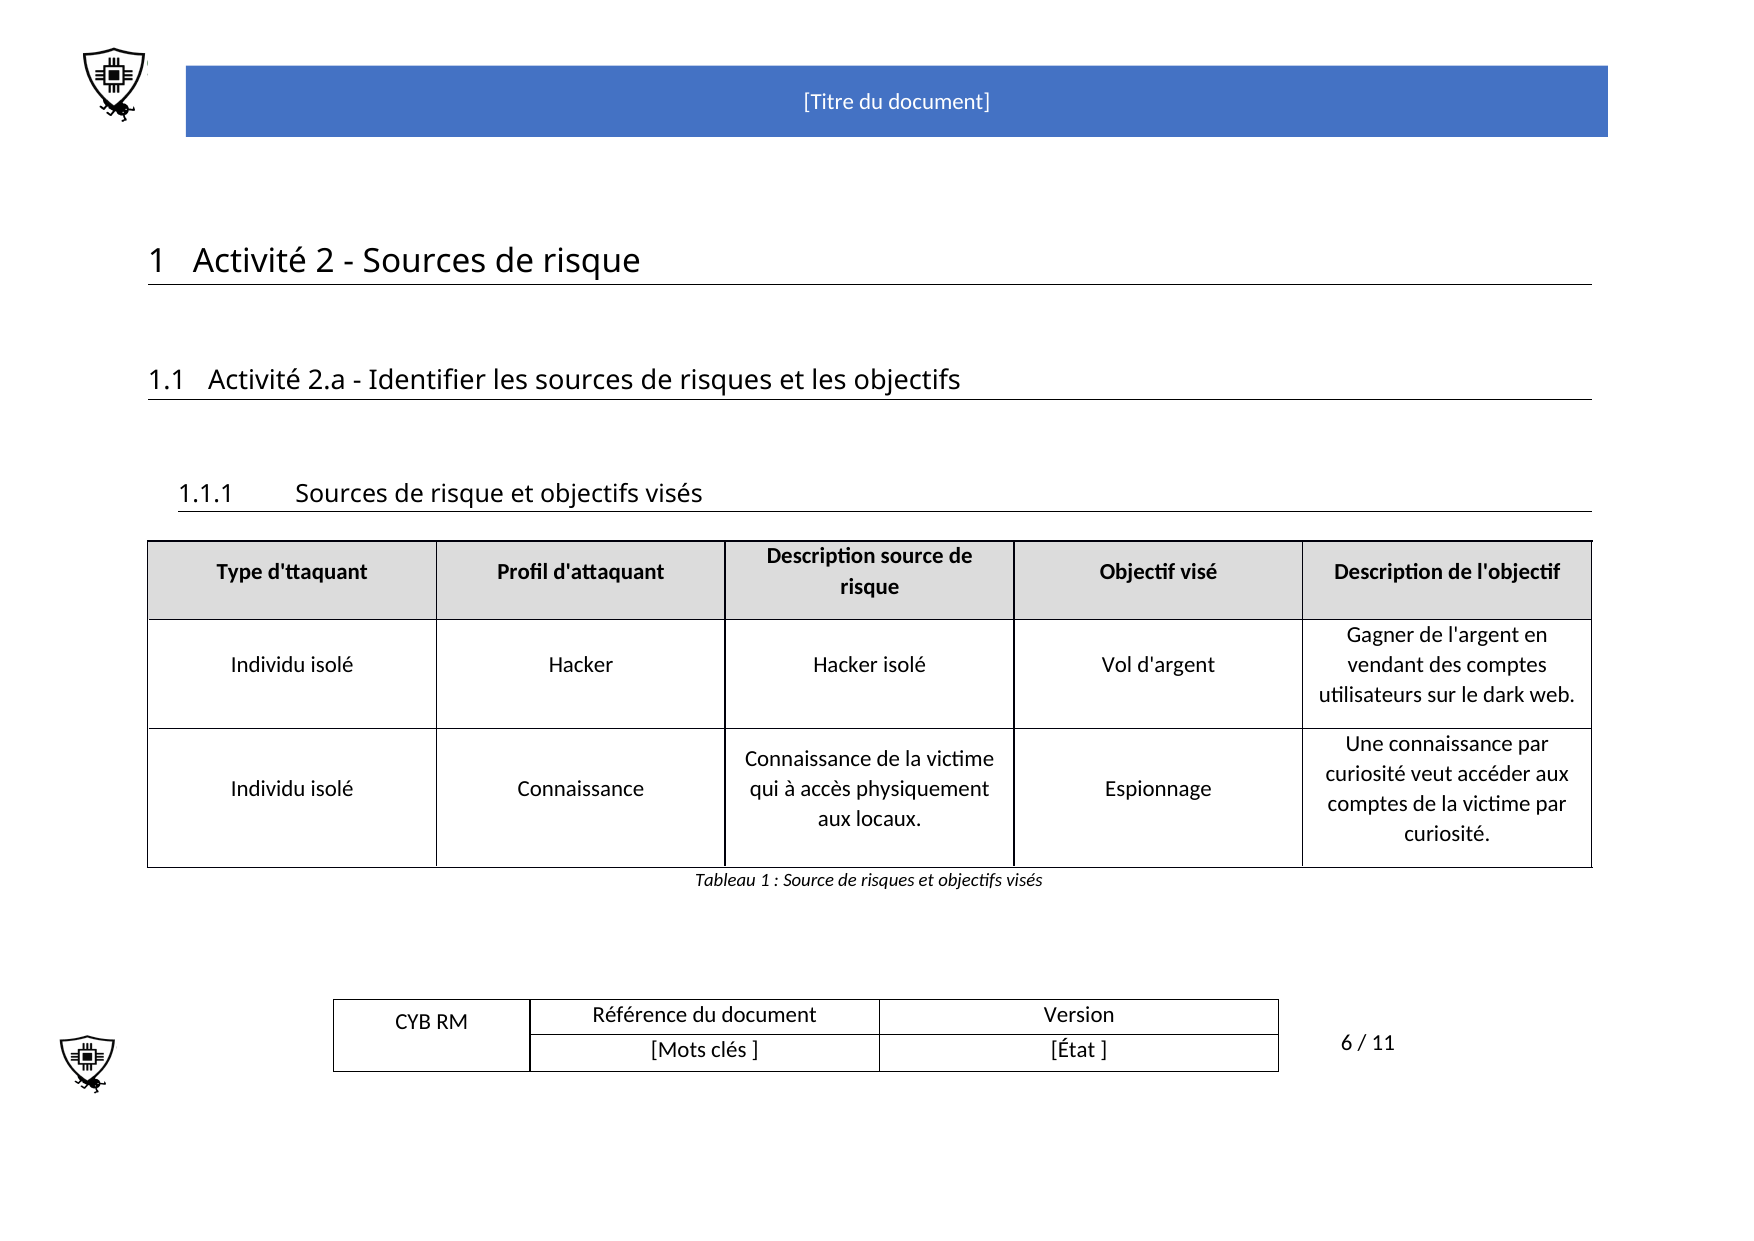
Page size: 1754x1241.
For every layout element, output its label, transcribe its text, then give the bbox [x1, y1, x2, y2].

table_cell Une connaissance par curiosité veut accéder aux comptes de la victime par curiosité. [1303, 729, 1591, 866]
table_cell Hacker [437, 620, 724, 727]
table_header Type d'ttaquant [148, 542, 436, 619]
picture [59, 1034, 117, 1095]
subtitle Activité 2 - Sources de risque [148, 236, 1592, 284]
subtitle Activité 2.a - Identifier les sources de risques et les objectifs [148, 360, 1592, 399]
table_header Description source de risque [726, 542, 1013, 619]
picture [82, 46, 148, 124]
table_cell Vol d'argent [1015, 620, 1302, 727]
table_header Profil d'attaquant [437, 542, 724, 619]
table_cell Connaissance de la victime qui à accès physiquement aux locaux. [726, 729, 1013, 866]
table_header Description de l'objectif [1303, 542, 1591, 619]
table_cell Individu isolé [148, 729, 436, 866]
subtitle Sources de risque et objectifs visés [178, 475, 1592, 511]
table_cell Connaissance [437, 729, 724, 866]
table_cell Gagner de l'argent en vendant des comptes utilisateurs sur le dark web. [1303, 620, 1591, 727]
table_cell Espionnage [1015, 729, 1302, 866]
table_cell Hacker isolé [726, 620, 1013, 727]
table_header Objectif visé [1015, 542, 1302, 619]
table_cell Individu isolé [148, 620, 436, 727]
